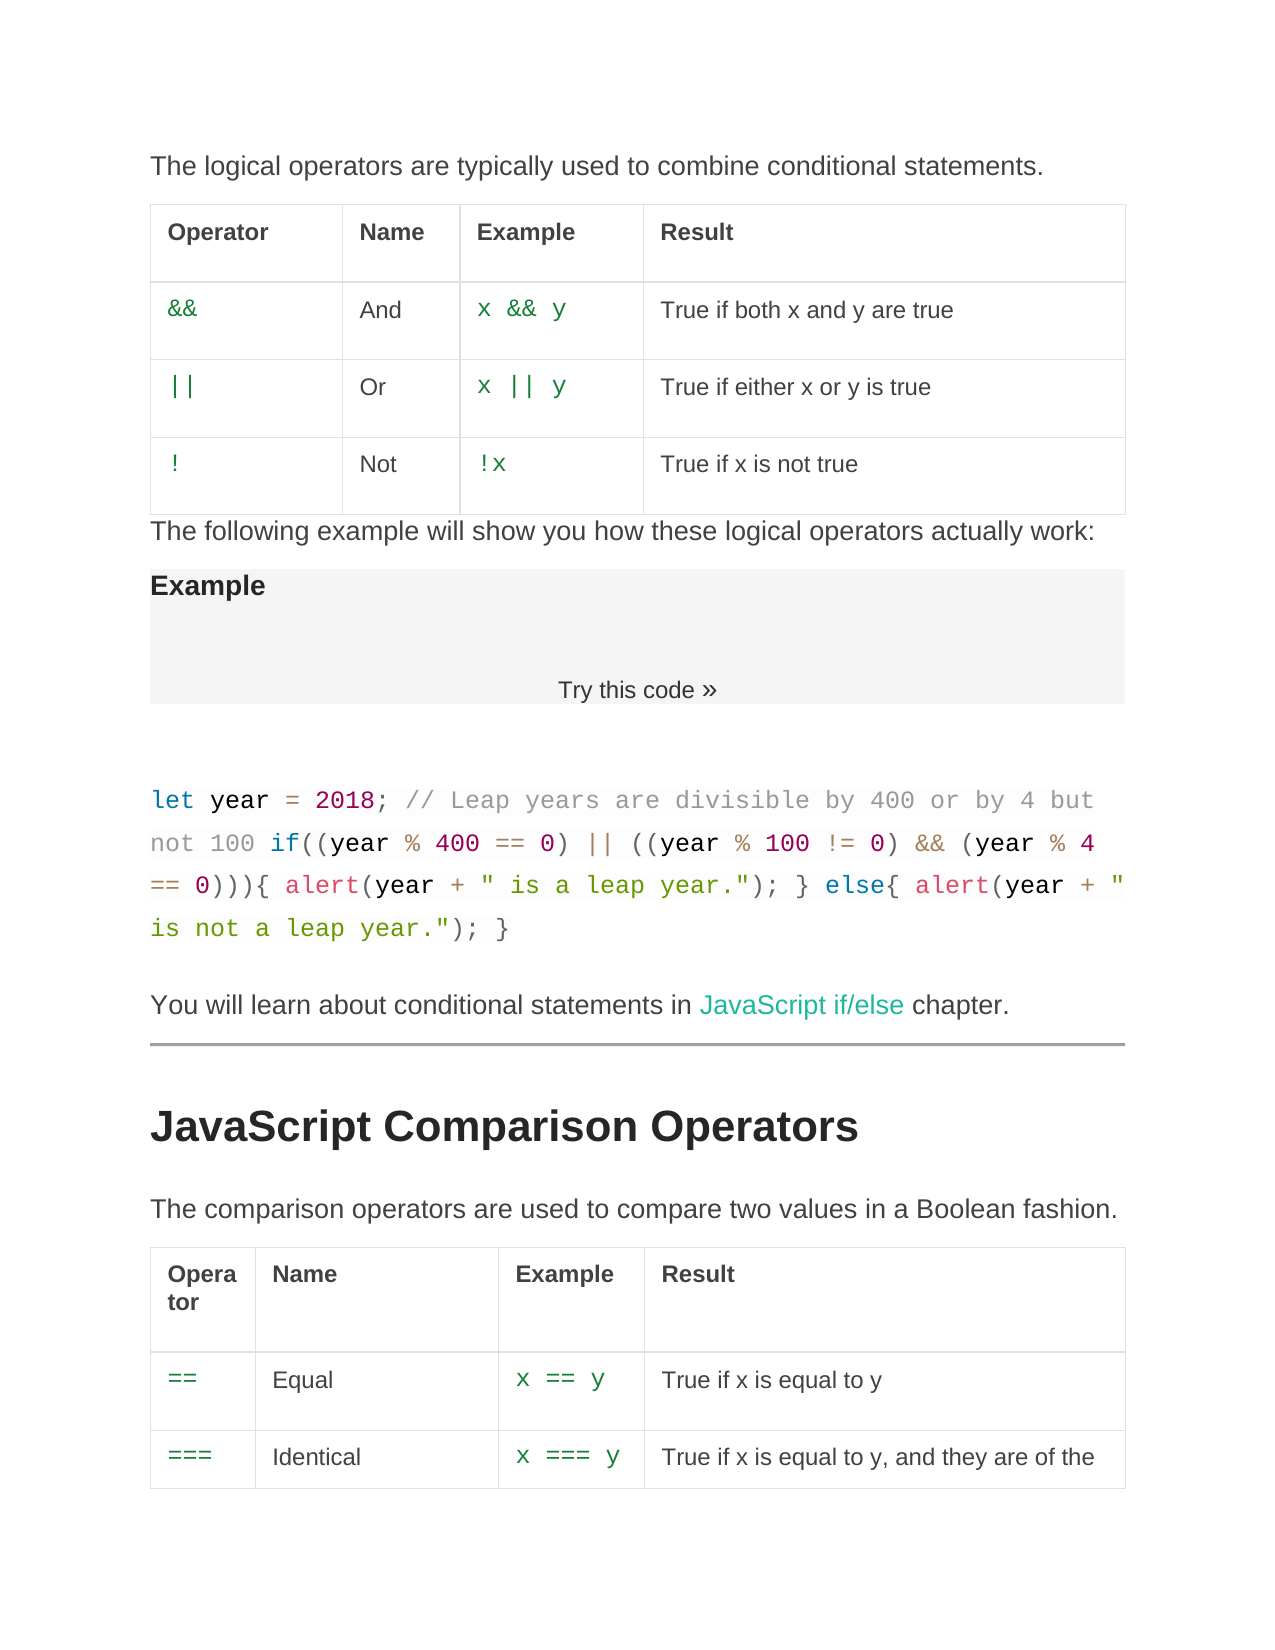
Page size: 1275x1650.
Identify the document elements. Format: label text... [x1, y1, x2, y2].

table_header Name [343, 205, 459, 281]
table_cell !x [461, 438, 643, 514]
table_header Name [256, 1248, 498, 1351]
table_cell True if x is equal to y [645, 1353, 1125, 1429]
table_header Example [499, 1248, 644, 1351]
table_cell True if both x and y are true [644, 283, 1125, 359]
subtitle JavaScript Comparison Operators [150, 1101, 1125, 1151]
table_header Operator [151, 1248, 255, 1351]
table_cell == [151, 1353, 255, 1429]
text The logical operators are typically used to combine conditional statements. [150, 150, 1125, 181]
table_cell True if either x or y is true [644, 360, 1125, 437]
table_header Example [461, 205, 643, 281]
table_cell Equal [256, 1353, 498, 1429]
table_cell x || y [461, 360, 643, 437]
text let year = 2018; // Leap years are divisible by 400 or by 4 but not 100 if((year % 400 == 0) || ((year % 100 != 0) && (year % 4 == 0))){ alert(year + " is a leap year."); } else{ alert(year + " is not a leap year."); } [150, 788, 1125, 873]
table_cell Identical [256, 1431, 498, 1487]
table_cell x == y [499, 1353, 644, 1429]
text You will learn about conditional statements in JavaScript if/else chapter. [150, 989, 1125, 1020]
table_cell Or [343, 360, 459, 437]
table_cell And [343, 283, 459, 359]
table_cell Not [343, 438, 459, 514]
table_cell || [151, 360, 342, 437]
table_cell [645, 1431, 1125, 1487]
table_header Result [645, 1248, 1125, 1351]
text The comparison operators are used to compare two values in a Boolean fashion. [150, 1193, 1125, 1224]
table_header Result [644, 205, 1125, 281]
table_cell && [151, 283, 342, 359]
table_header Operator [151, 205, 342, 281]
text Try this code » [150, 672, 1125, 704]
table_cell True if x is not true [644, 438, 1125, 514]
table_cell x && y [461, 283, 643, 359]
table_cell ! [151, 438, 342, 514]
subtitle Example [150, 569, 1125, 601]
text let year = 2018; // Leap years are divisible by 400 or by 4 but not 100 if((year % 400 == 0) || ((year % 100 != 0) && (year % 4 == 0))){ alert(year + " is a leap year."); } else{ alert(year + " is not a leap year."); } [150, 901, 1125, 943]
table_cell x === y [499, 1431, 644, 1487]
text The following example will show you how these logical operators actually work: [150, 515, 1125, 546]
table_cell === [151, 1431, 255, 1487]
